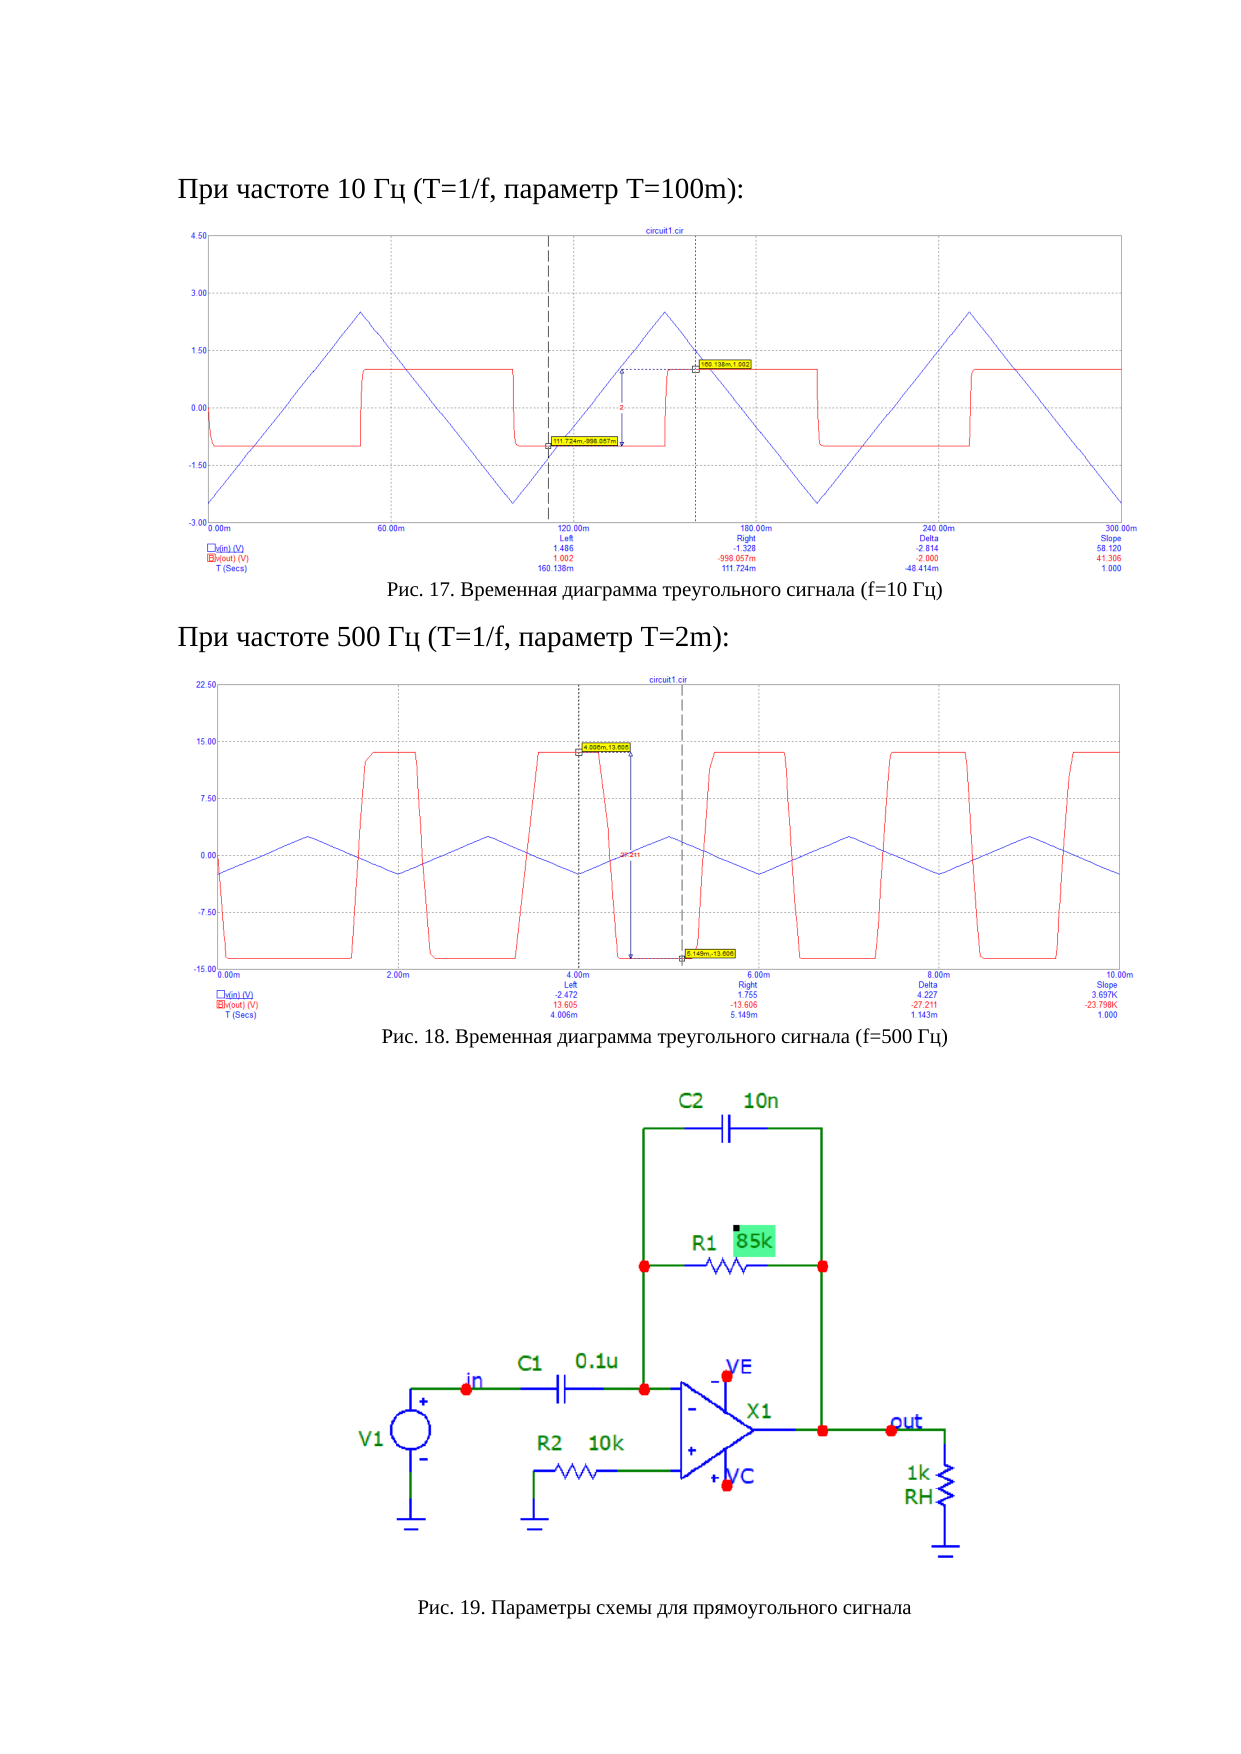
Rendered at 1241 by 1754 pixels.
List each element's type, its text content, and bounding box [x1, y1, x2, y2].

text При частоте 10 Гц (T=1/f, параметр T=100m): [177, 171, 1152, 204]
picture [186, 223, 1143, 575]
picture [333, 1066, 996, 1594]
text При частоте 500 Гц (T=1/f, параметр T=2m): [177, 619, 1152, 653]
picture [191, 672, 1138, 1023]
